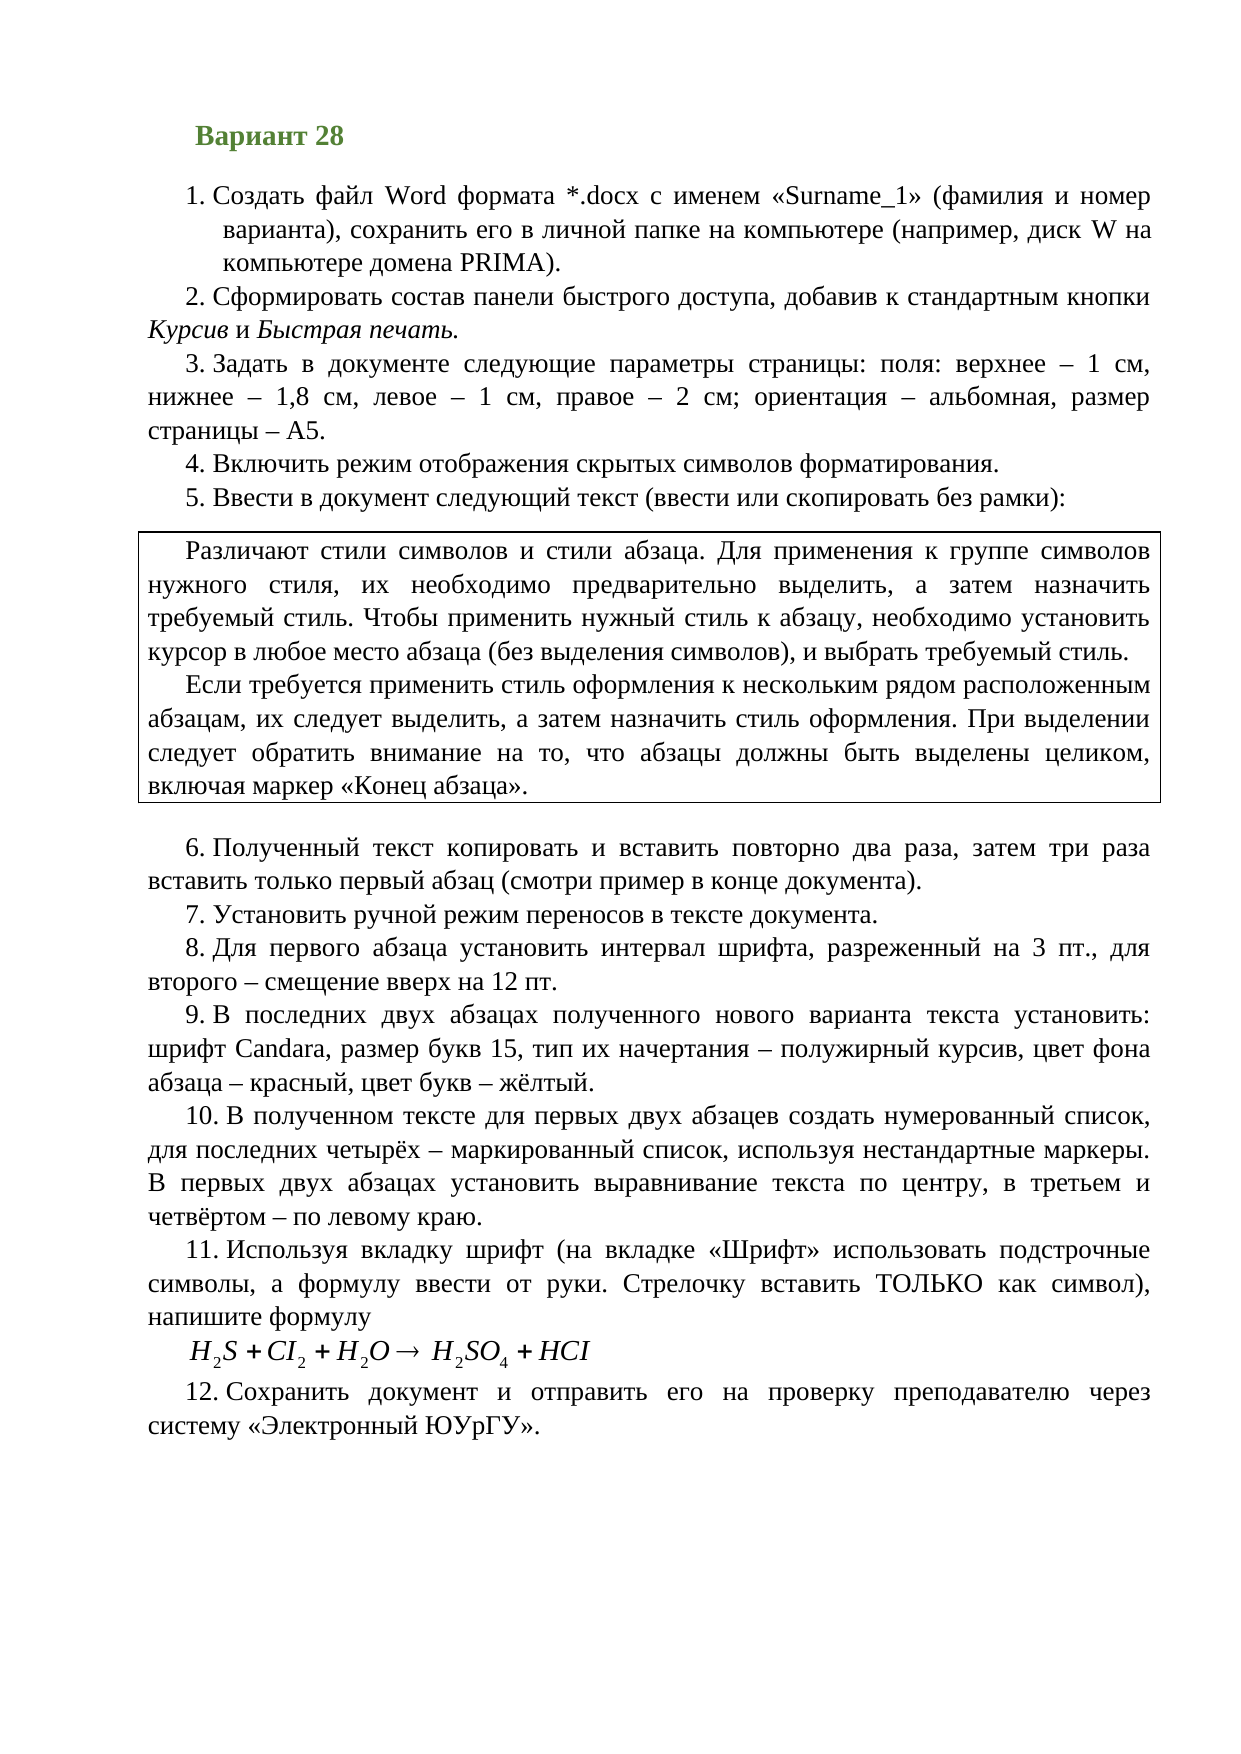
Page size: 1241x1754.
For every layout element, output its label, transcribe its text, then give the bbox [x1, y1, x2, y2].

list Ввести в документ следующий текст (ввести или скопировать без рамки): [148, 481, 1152, 512]
list Различают стили символов и стили абзаца. Для применения к группе символов нужного стиля, их необходимо предварительно выделить, а затем назначить требуемый стиль. Чтобы применить нужный стиль к абзацу, необходимо установить курсор в любое место абзаца (без выделения символов), и выбрать требуемый стиль. [139, 533, 1160, 666]
subtitle Вариант 28 [148, 118, 1152, 152]
list Сформировать состав панели быстрого доступа, добавив к стандартным кнопки Курсив и Быстрая печать. [148, 280, 1152, 344]
list Используя вкладку шрифт (на вкладке «Шрифт» использовать подстрочные символы, а формулу ввести от руки. Стрелочку вставить ТОЛЬКО как символ), напишите формулу [148, 1233, 1152, 1332]
list Если требуется применить стиль оформления к нескольким рядом расположенным абзацам, их следует выделить, а затем назначить стиль оформления. При выделении следует обратить внимание на то, что абзацы должны быть выделены целиком, включая маркер «Конец абзаца». [139, 666, 1160, 802]
list Полученный текст копировать и вставить повторно два раза, затем три раза вставить только первый абзац (смотри пример в конце документа). [148, 831, 1152, 896]
list Включить режим отображения скрытых символов форматирования. [148, 448, 1152, 479]
list Создать файл Word формата *.docx с именем «Surname_1» (фамилия и номер варианта), сохранить его в личной папке на компьютере (например, диск W на компьютере домена PRIMA). [185, 179, 1152, 277]
list В полученном тексте для первых двух абзацев создать нумерованный список, для последних четырёх – маркированный список, используя нестандартные маркеры. В первых двух абзацах установить выравнивание текста по центру, в третьем и четвёртом – по левому краю. [148, 1099, 1152, 1231]
list Установить ручной режим переносов в тексте документа. [148, 898, 1152, 929]
list В последних двух абзацах полученного нового варианта текста установить: шрифт Candara, размер букв 15, тип их начертания – полужирный курсив, цвет фона абзаца – красный, цвет букв – жёлтый. [148, 999, 1152, 1097]
list Для первого абзаца установить интервал шрифта, разреженный на 3 пт., для второго – смещение вверх на 12 пт. [148, 932, 1152, 996]
list Задать в документе следующие параметры страницы: поля: верхнее – 1 см, нижнее – 1,8 см, левое – 1 см, правое – 2 см; ориентация – альбомная, размер страницы – А5. [148, 347, 1152, 445]
list Сохранить документ и отправить его на проверку преподавателю через систему «Электронный ЮУрГУ». [148, 1375, 1152, 1440]
